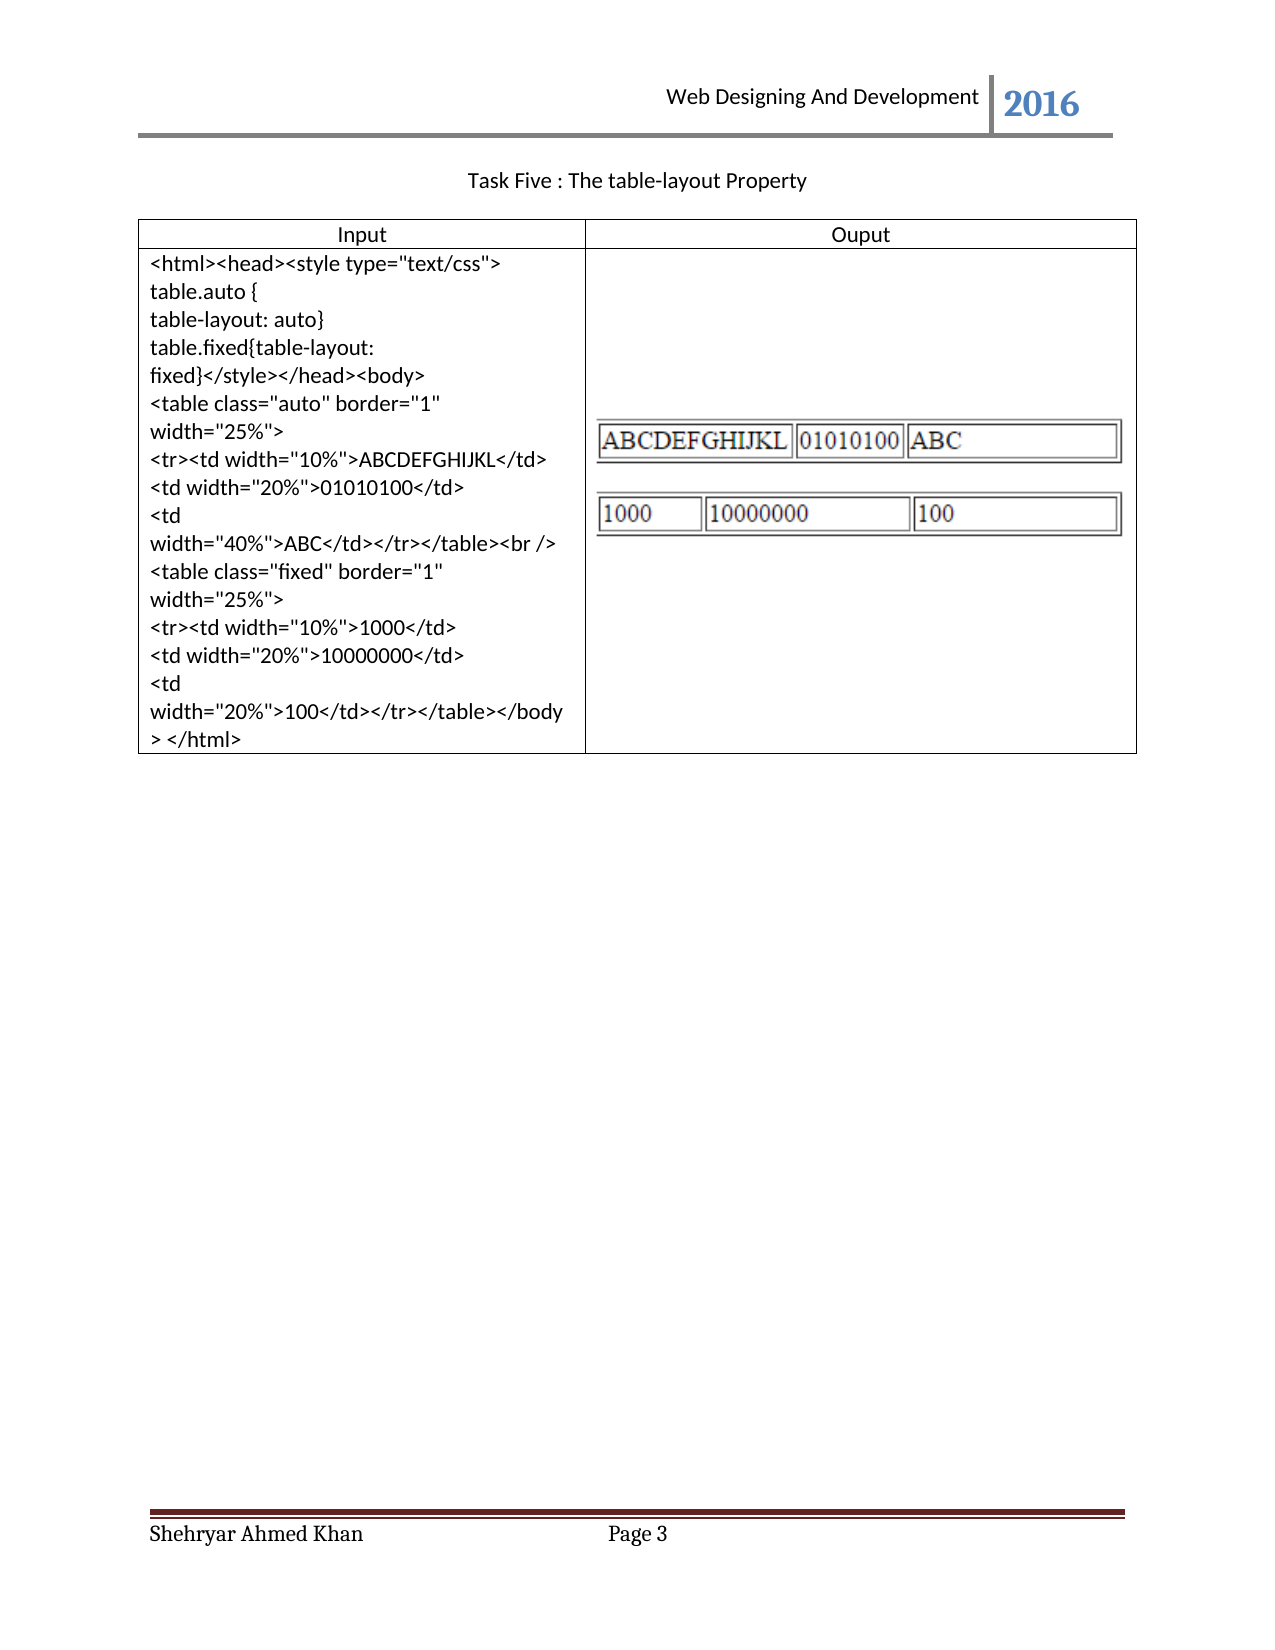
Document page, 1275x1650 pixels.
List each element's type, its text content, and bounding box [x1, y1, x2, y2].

table_cell [586, 249, 1136, 753]
text Task Five : The table-layout Property [150, 166, 1125, 194]
table_header Ouput [586, 220, 1136, 248]
table_header Input [139, 220, 585, 248]
table_cell <html><head><style type="text/css"> table.auto { table-layout: auto} table.fixed{table-layout: fixed}</style></head><body> <table class="auto" border="1" width="25%"> <tr><td width="10%">ABCDEFGHIJKL</td> <td width="20%">01010100</td> <td width="40%">ABC</td></tr></table><br /> <table class="fixed" border="1" width="25%"> <tr><td width="10%">1000</td> <td width="20%">10000000</td> <td width="20%">100</td></tr></table></body> </html> [139, 249, 585, 753]
picture [596, 417, 1127, 538]
